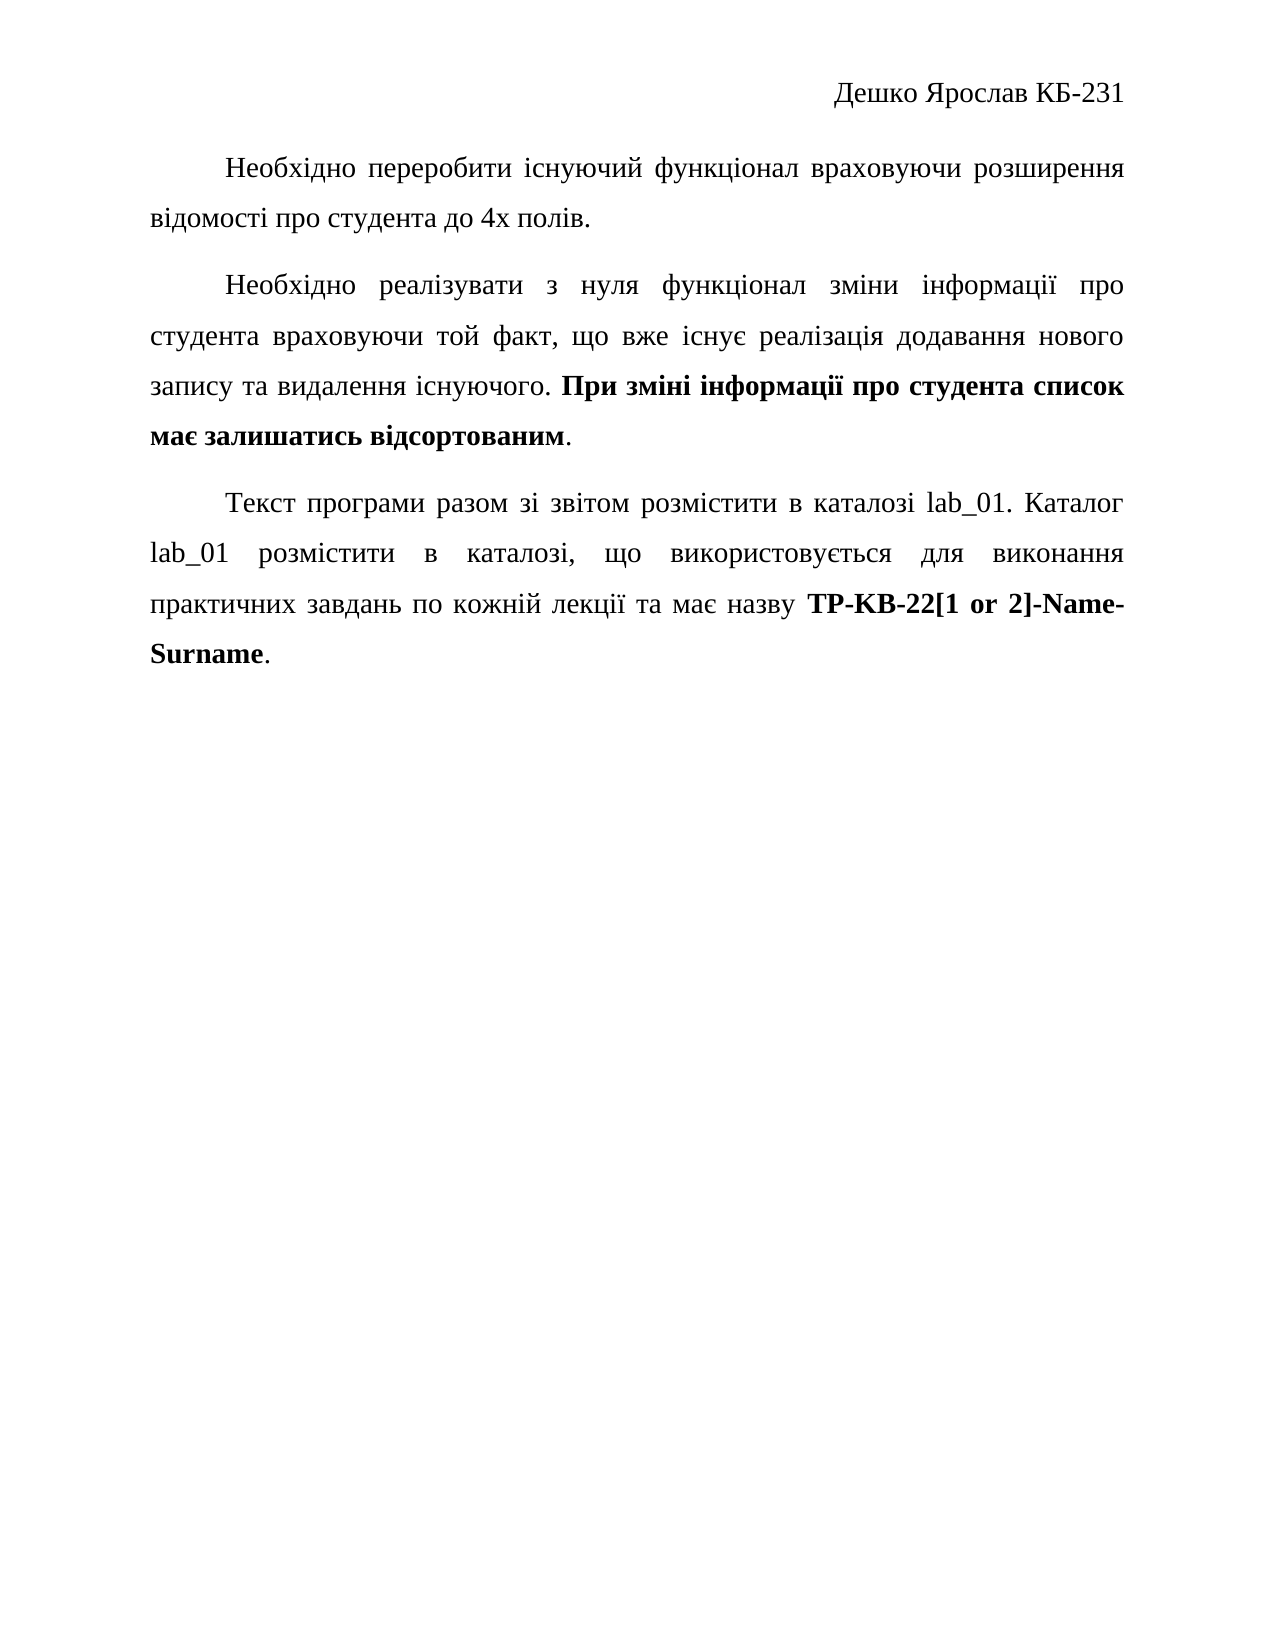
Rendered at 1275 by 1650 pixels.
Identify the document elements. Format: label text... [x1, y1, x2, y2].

text Необхідно реалізувати з нуля функціонал зміни інформації про студента враховуючи той факт, що вже існує реалізація додавання нового запису та видалення існуючого. При зміні інформації про студента список має залишатись відсортованим. [150, 267, 1125, 452]
text Необхідно переробити існуючий функціонал враховуючи розширення відомості про студента до 4х полів. [150, 150, 1125, 234]
text Текст програми разом зі звітом розмістити в каталозі lab_01. Каталог lab_01 розмістити в каталозі, що використовується для виконання практичних завдань по кожній лекції та має назву TP-KB-22[1 or 2]-Name-Surname. [150, 485, 1125, 670]
